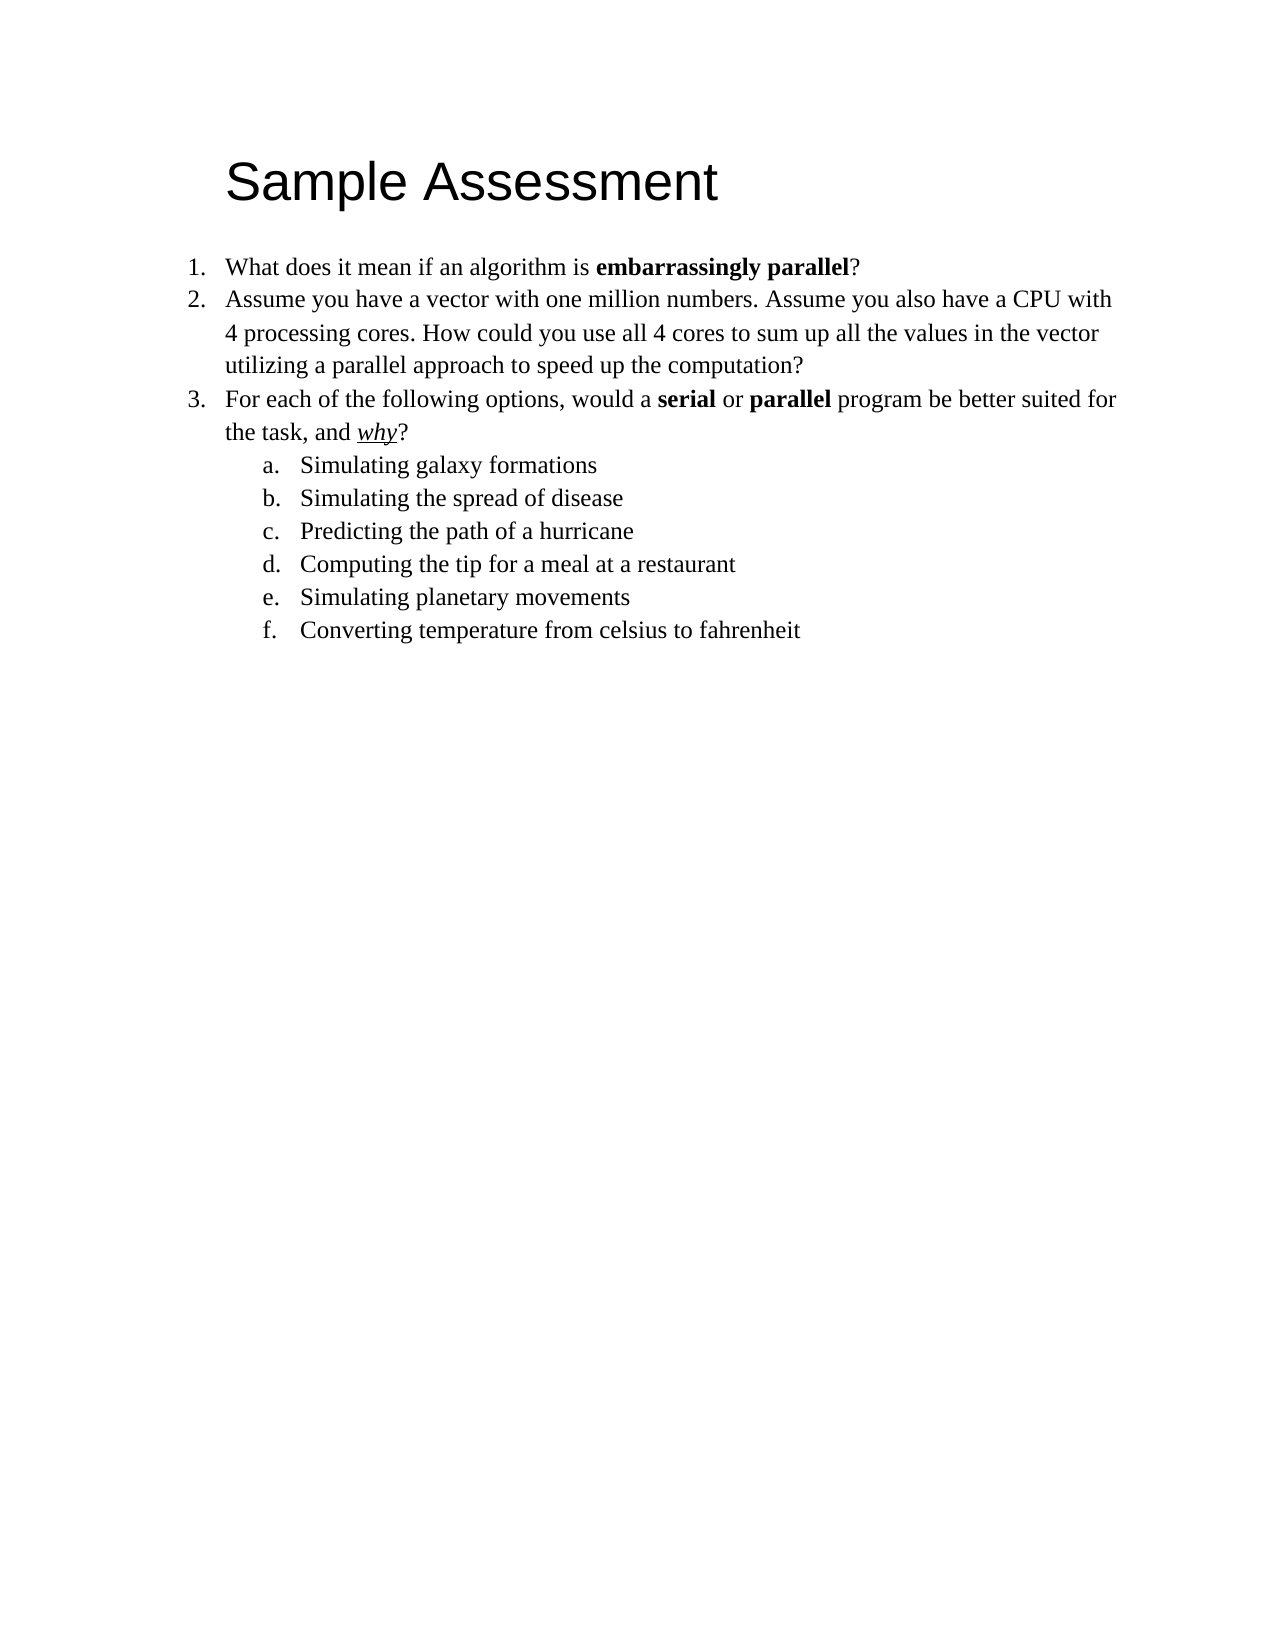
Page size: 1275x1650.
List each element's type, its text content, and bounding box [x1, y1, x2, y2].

list Computing the tip for a meal at a restaurant [262, 549, 1125, 577]
list Simulating galaxy formations [262, 450, 1125, 478]
list What does it mean if an algorithm is embarrassingly parallel? [187, 252, 1125, 280]
list Simulating the spread of disease [262, 483, 1125, 511]
list Converting temperature from celsius to fahrenheit [262, 615, 1125, 643]
list For each of the following options, would a serial or parallel program be better suited for the task, and why? [187, 384, 1125, 445]
title Sample Assessment [225, 150, 1125, 212]
list Assume you have a vector with one million numbers. Assume you also have a CPU with 4 processing cores. How could you use all 4 cores to sum up all the values in the vector utilizing a parallel approach to speed up the computation? [187, 284, 1125, 379]
list Predicting the path of a hurricane [262, 516, 1125, 544]
list Simulating planetary movements [262, 582, 1125, 611]
